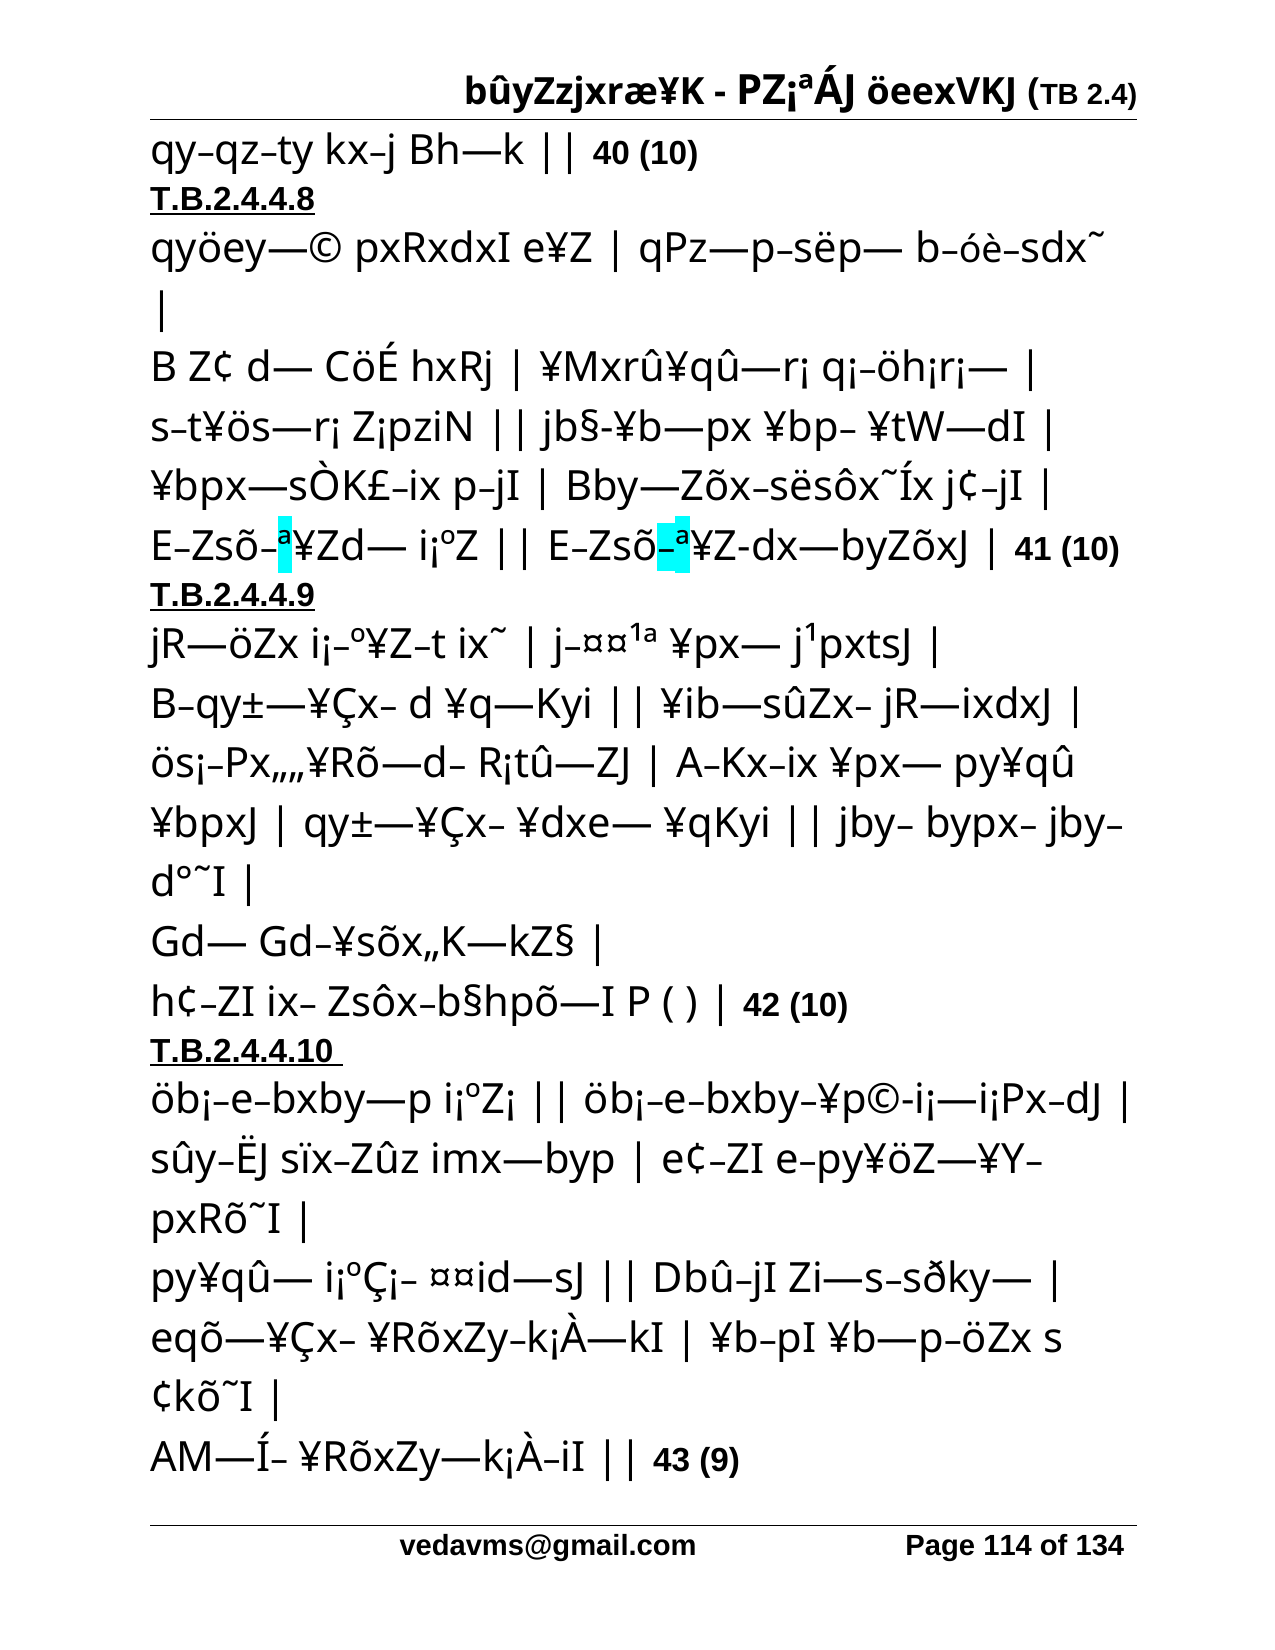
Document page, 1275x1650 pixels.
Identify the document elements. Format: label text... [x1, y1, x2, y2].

text h¢–ZI ix– Zsôx–b§hpõ—I P ( ) | 42 (10) [150, 971, 1137, 1028]
text E–Zsõ–ª¥Zd— i¡ºZ || E–Zsõ–ª¥Z-dx—byZõxJ | 41 (10) [292, 516, 675, 573]
text s–t¥ös—r¡ Z¡pziN || jb§-¥b—px ¥bp– ¥tW—dI | [150, 397, 1137, 453]
text AM—Í– ¥RõxZy—k¡À–iI || 43 (9) [150, 1427, 1137, 1484]
text eqõ—¥Çx– ¥RõxZy–k¡À—kI | ¥b–pI ¥b—p–öZx s¢kõ˜I | [150, 1308, 1137, 1424]
text sûy–ËJ sïx–Zûz imx—byp | e¢–ZI e–py¥öZ—¥Y–pxRõ˜I | [150, 1129, 1137, 1245]
text ös¡–Px„„¥Rõ—d– R¡tû—ZJ | A–Kx–ix ¥px— py¥qû ¥bpxJ | qy±—¥Çx– ¥dxe— ¥qKyi || jby– bypx– jby– d°˜I | [150, 733, 1137, 909]
text öb¡–e–bxby—p i¡ºZ¡ || öb¡–e–bxby–¥p©-i¡—i¡Px–dJ | [150, 1069, 1137, 1126]
text T.B.2.4.4.8 [150, 179, 1137, 218]
text E–Zsõ–ª¥Zd— i¡ºZ || E–Zsõ–ª¥Z-dx—byZõxJ | 41 (10) [690, 516, 1137, 573]
text T.B.2.4.4.9 [150, 575, 1137, 614]
text py¥qû— i¡ºÇ¡– ¤¤id—sJ || Dbû–jI Zi—s–sðky— | [150, 1248, 1137, 1305]
text B Z¢ d— CöÉ hxRj | ¥Mxrû¥qû—r¡ q¡–öh¡r¡— | [150, 337, 1137, 394]
text ¥bpx—sÒK£–ix p–jI | Bby—Zõx–sësôx˜Íx j¢–jI | [150, 456, 1137, 513]
text qyöey—© pxRxdxI e¥Z | qPz—p–sëp— b–óè–sdx˜ | [150, 218, 1137, 334]
text T.B.2.4.4.10 [150, 1031, 1137, 1069]
text B–qy±—¥Çx– d ¥q—Kyi || ¥ib—sûZx– jR—ixdxJ | [150, 673, 1137, 730]
text qy–qz–ty kx–j Bh—k || 40 (10) [150, 120, 1137, 177]
text Gd— Gd–¥sõx„K—kZ§ | [150, 912, 1137, 968]
text jR—öZx i¡–º¥Z–t ix˜ | j–¤¤¹ª ¥px— j¹pxtsJ | [150, 614, 1137, 671]
text E–Zsõ–ª¥Zd— i¡ºZ || E–Zsõ–ª¥Z-dx—byZõxJ | 41 (10) [150, 516, 278, 573]
